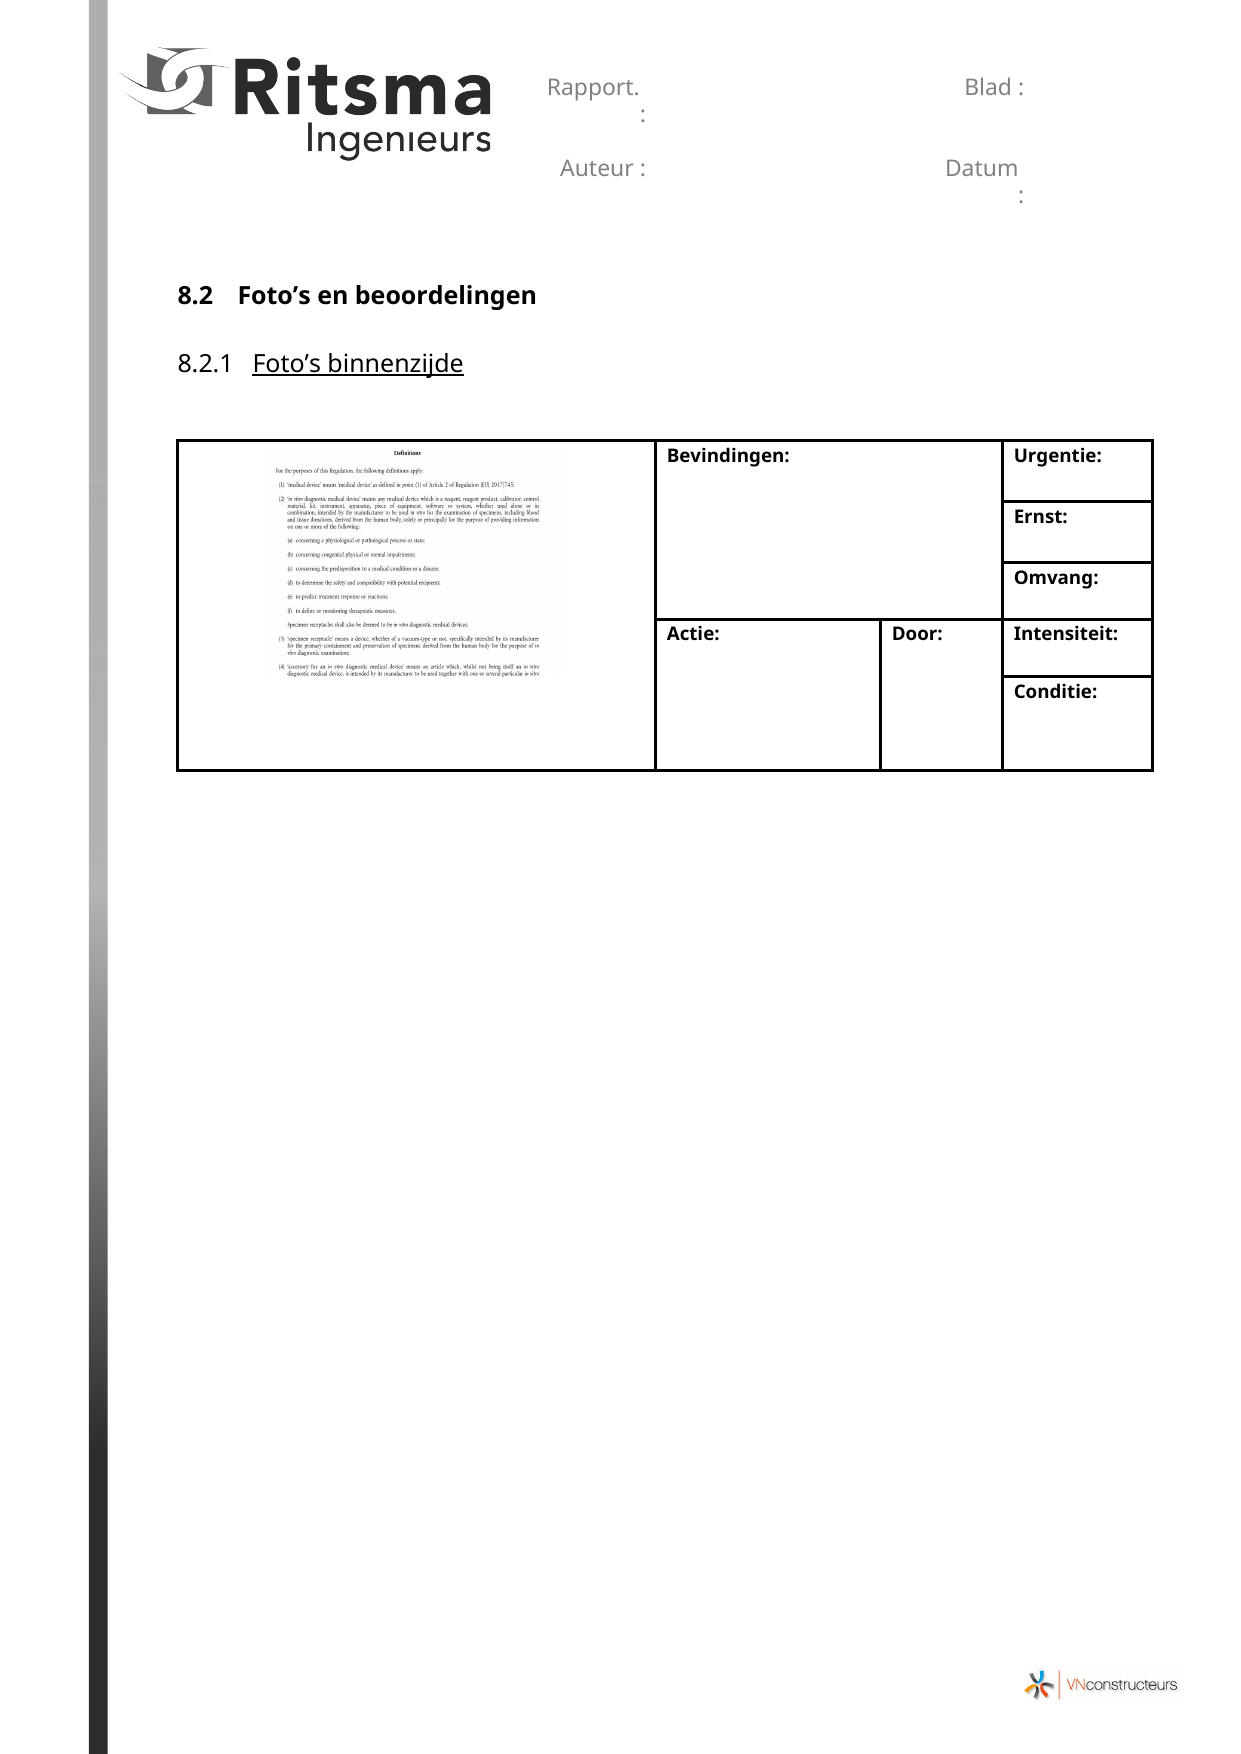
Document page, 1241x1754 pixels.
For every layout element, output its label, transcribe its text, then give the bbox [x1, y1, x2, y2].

table_cell Actie: [657, 621, 879, 769]
table_cell Omvang: [1004, 564, 1151, 617]
table_cell Conditie: [1004, 678, 1151, 769]
picture [1021, 1663, 1184, 1704]
picture [118, 47, 491, 161]
table_header Bevindingen: [657, 442, 1001, 617]
table_cell Ernst: [1004, 503, 1151, 561]
subtitle Foto’s en beoordelingen [177, 277, 1187, 311]
table_cell Intensiteit: [1004, 621, 1151, 675]
table_cell Door: [882, 621, 1001, 769]
picture [260, 442, 573, 677]
subtitle Foto’s binnenzijde [177, 345, 1187, 379]
table_header Urgentie: [1004, 442, 1151, 500]
table_header [179, 442, 654, 769]
